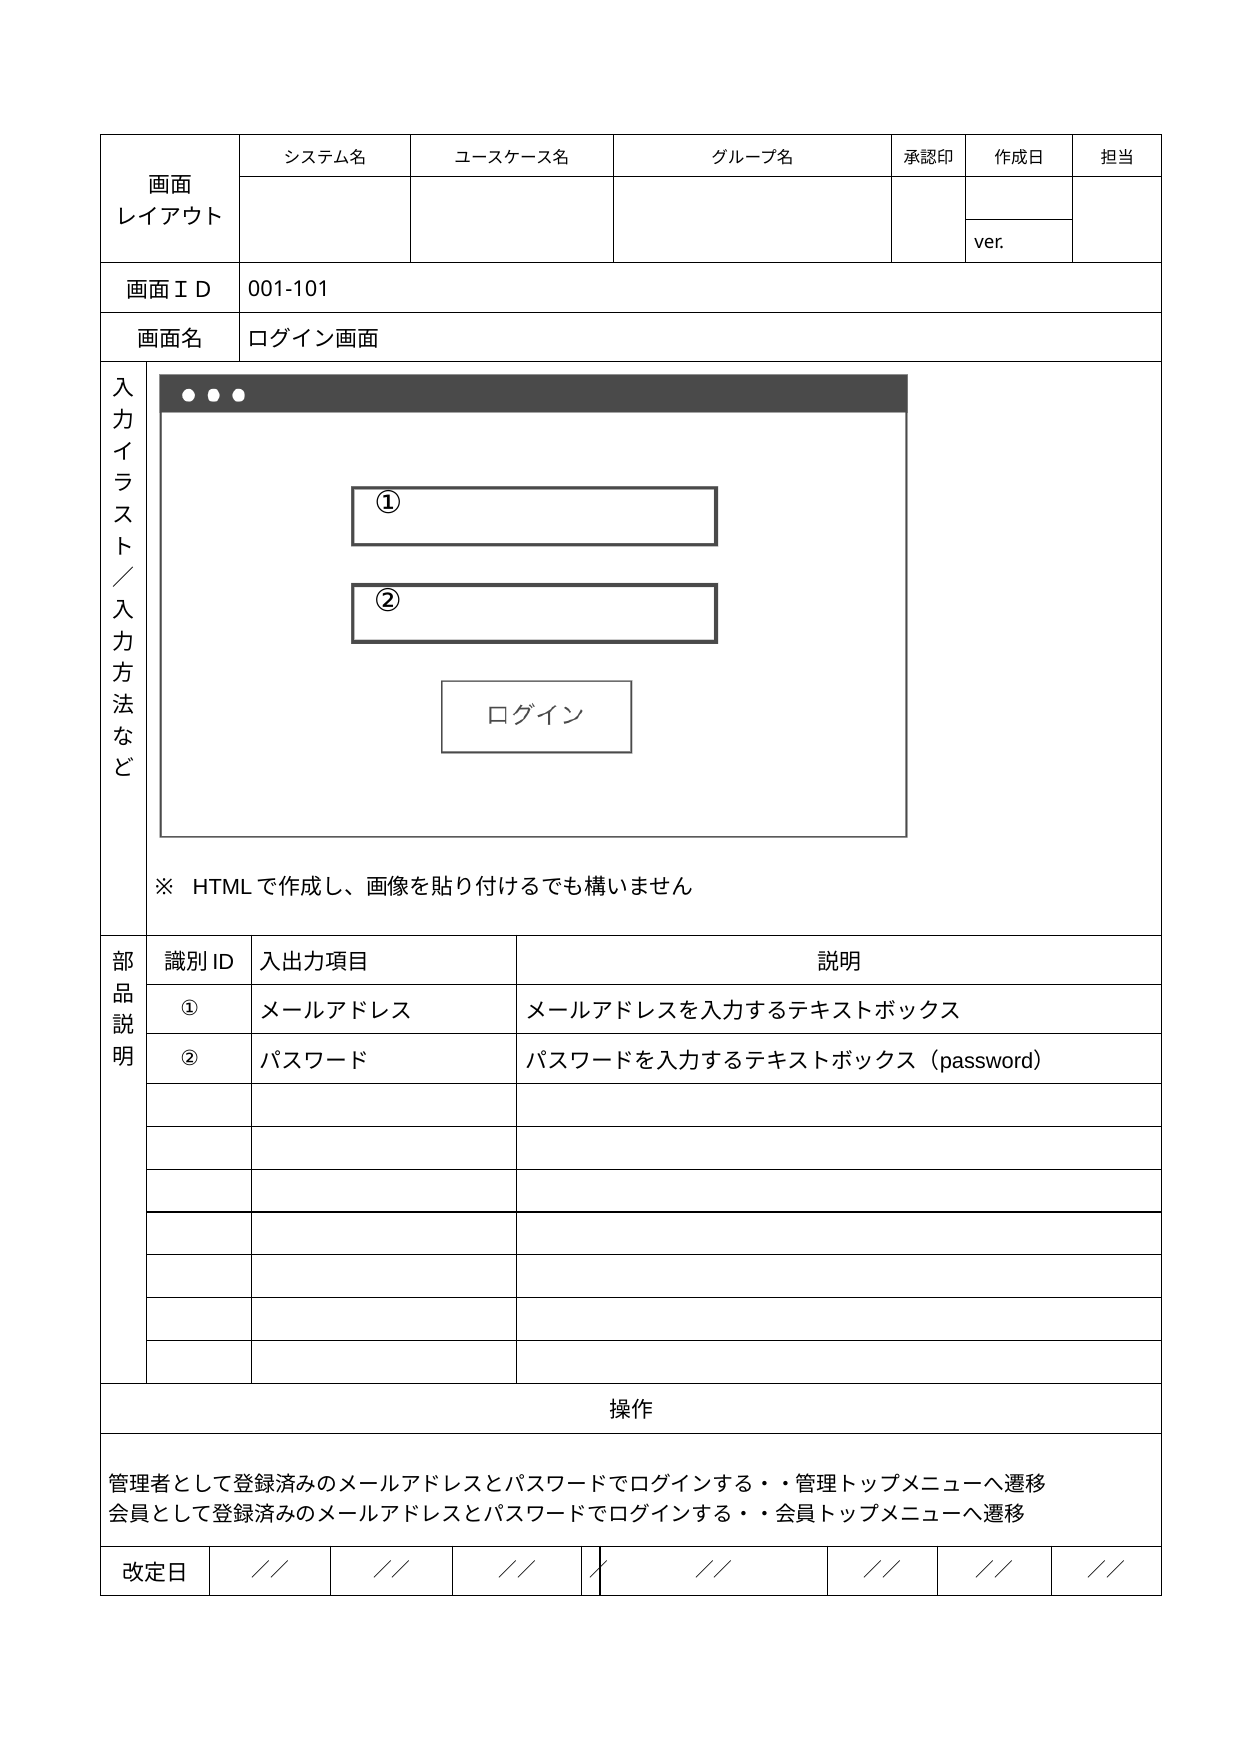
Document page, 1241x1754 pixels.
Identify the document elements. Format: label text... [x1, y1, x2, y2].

table_cell [252, 1213, 516, 1254]
table_cell [411, 177, 613, 262]
table_cell [517, 1170, 1161, 1211]
table_cell 操作 [101, 1384, 1161, 1432]
table_cell [517, 1341, 1161, 1383]
table_cell [147, 985, 251, 1033]
table_header システム名 [240, 135, 410, 176]
table_cell ／／ [1052, 1547, 1161, 1595]
table_cell [252, 1255, 516, 1297]
table_cell [252, 1127, 516, 1168]
table_cell HTMLで作成し、画像を貼り付けるでも構いません [147, 362, 1161, 934]
table_cell 管理者として登録済みのメールアドレスとパスワードでログインする・・管理トップメニューへ遷移 会員として登録済みのメールアドレスとパスワードでログインする・・会員トップメニューへ遷移 [101, 1434, 1161, 1546]
table_cell [147, 1034, 251, 1083]
table_cell [1073, 177, 1161, 262]
table_cell 部品説明 [101, 936, 146, 1383]
table_cell ver. [966, 220, 1072, 262]
table_cell ／／ [331, 1547, 452, 1595]
table_header ユースケース名 [411, 135, 613, 176]
table_cell ／／ [582, 1547, 599, 1595]
table_cell パスワードを入力するテキストボックス（password） [517, 1034, 1161, 1083]
table_cell 説明 [517, 936, 1161, 984]
table_header 画面 レイアウト [101, 135, 239, 262]
table_cell [614, 177, 891, 262]
table_cell ／／ [938, 1547, 1051, 1595]
table_cell [517, 1127, 1161, 1168]
table_cell [147, 1255, 251, 1297]
table_cell [147, 1084, 251, 1126]
table_cell ／／ [601, 1547, 827, 1595]
table_cell [517, 1298, 1161, 1340]
table_cell ログイン画面 [240, 313, 1161, 361]
table_cell [252, 1170, 516, 1211]
table_cell ／／ [453, 1547, 581, 1595]
table_cell [147, 1127, 251, 1168]
table_cell ／／ [828, 1547, 937, 1595]
table_cell [252, 1298, 516, 1340]
table_header 作成日 [966, 135, 1072, 176]
table_header グループ名 [614, 135, 891, 176]
table_cell 画面名 [101, 313, 239, 361]
table_cell [240, 177, 410, 262]
table_cell メールアドレスを入力するテキストボックス [517, 985, 1161, 1033]
table_header 担当 [1073, 135, 1161, 176]
picture [155, 370, 912, 844]
table_cell [252, 1341, 516, 1383]
table_cell [147, 1341, 251, 1383]
table_cell [252, 1084, 516, 1126]
table_cell ／／ [210, 1547, 330, 1595]
table_cell 識別ID [147, 936, 251, 984]
table_cell パスワード [252, 1034, 516, 1083]
table_header 承認印 [892, 135, 965, 176]
table_cell 入力イラスト／入力方法など [101, 362, 146, 934]
table_cell 改定日 [101, 1547, 209, 1595]
table_cell [892, 177, 965, 262]
table_cell [147, 1213, 251, 1254]
table_cell [147, 1170, 251, 1211]
table_cell メールアドレス [252, 985, 516, 1033]
table_cell [147, 1298, 251, 1340]
table_cell [966, 177, 1072, 219]
table_cell 001-101 [240, 263, 1161, 312]
table_cell [517, 1084, 1161, 1126]
table_cell 画面ＩＤ [101, 263, 239, 312]
table_cell 入出力項目 [252, 936, 516, 984]
table_cell [517, 1213, 1161, 1254]
table_cell [517, 1255, 1161, 1297]
